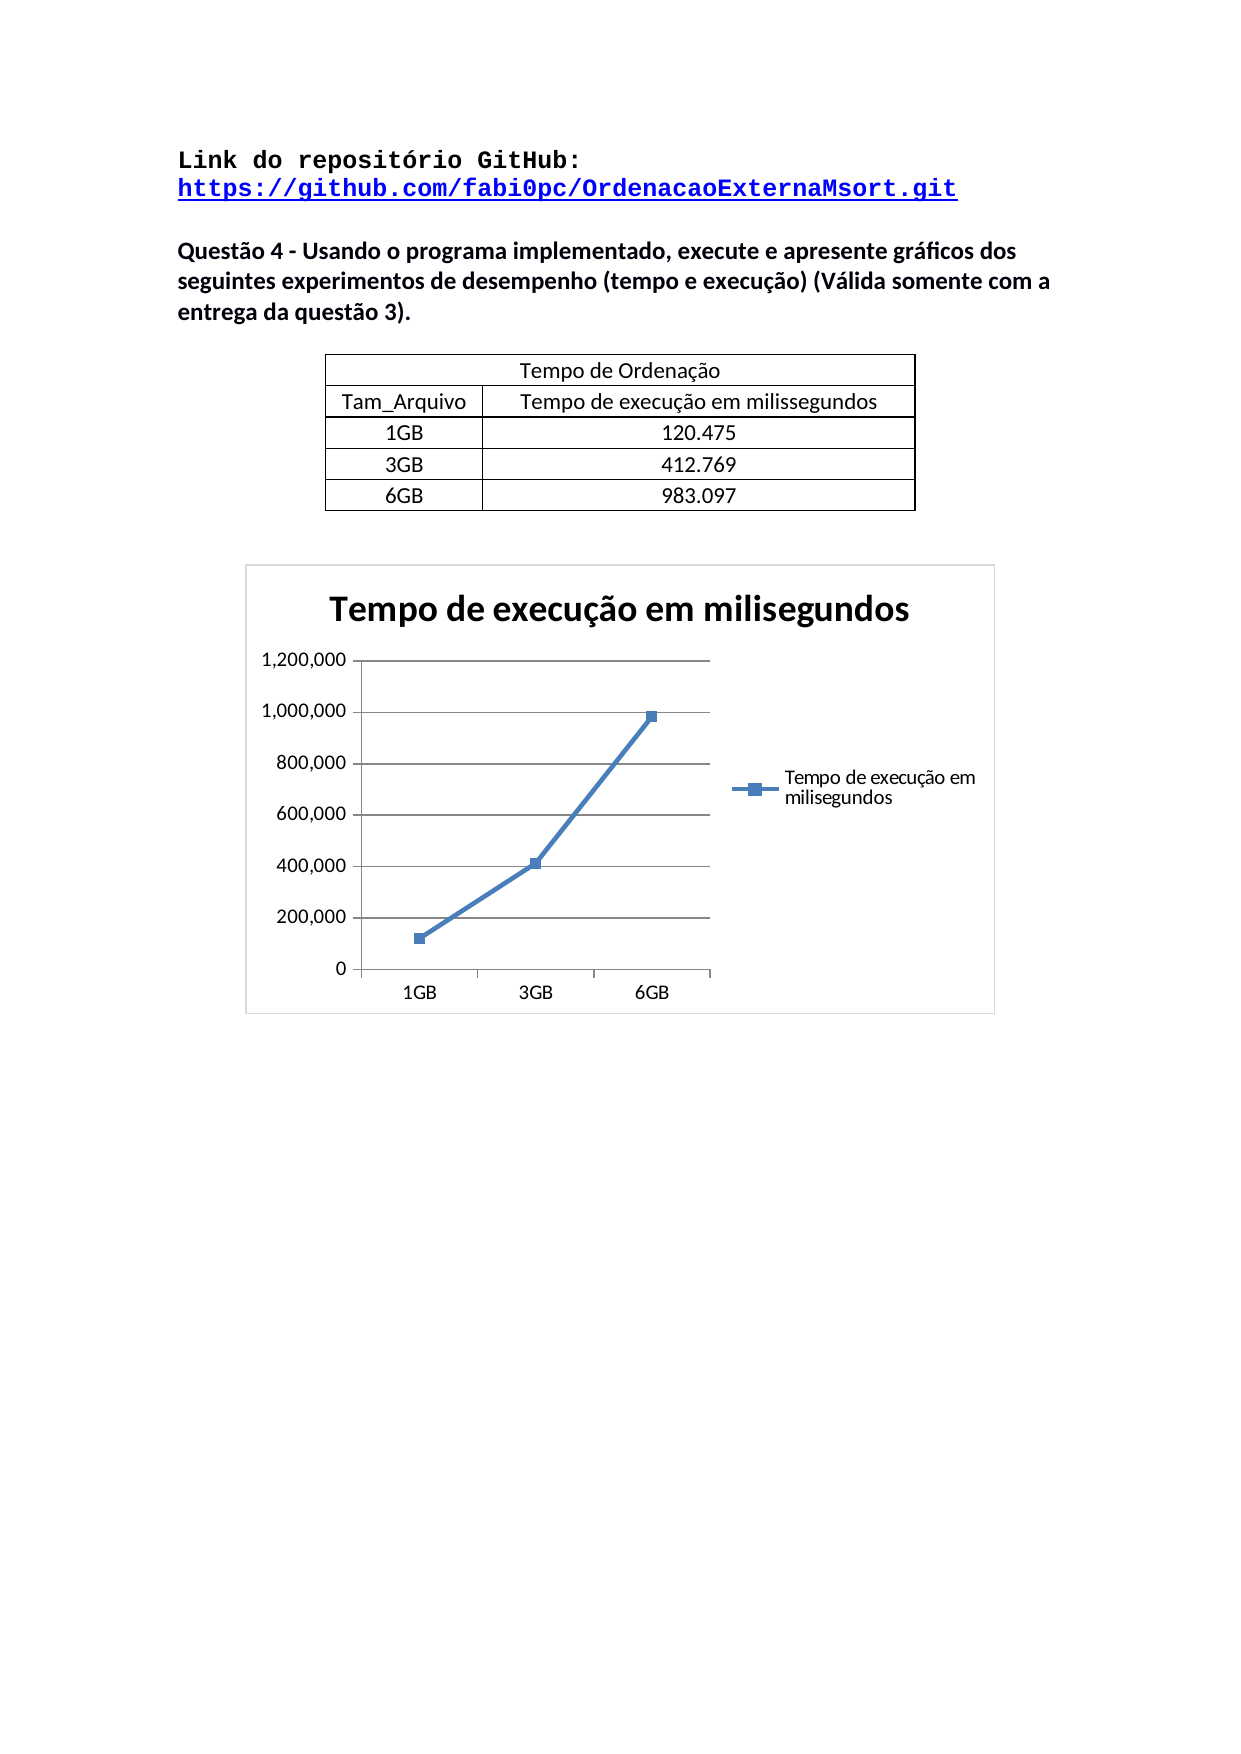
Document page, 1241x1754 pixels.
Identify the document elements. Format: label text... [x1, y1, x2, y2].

text seguintes experimentos de desempenho (tempo e execução) (Válida somente com a entrega da questão 3). [177, 265, 1063, 326]
table_cell Tempo de execução em milissegundos [483, 386, 914, 416]
table_cell 6GB [326, 480, 482, 510]
table_header Tempo de Ordenação [326, 355, 914, 385]
table_cell 983.097 [483, 480, 914, 510]
table_cell 120.475 [483, 418, 914, 448]
table_cell 1GB [326, 418, 482, 448]
text https://github.com/fabi0pc/OrdenacaoExternaMsort.git [177, 176, 1063, 204]
table_cell 412.769 [483, 449, 914, 479]
text Link do repositório GitHub: [177, 148, 1063, 176]
table_cell Tam_Arquivo [326, 386, 482, 416]
text Questão 4 - Usando o programa implementado, execute e apresente gráficos dos [177, 235, 1063, 265]
table_cell 3GB [326, 449, 482, 479]
